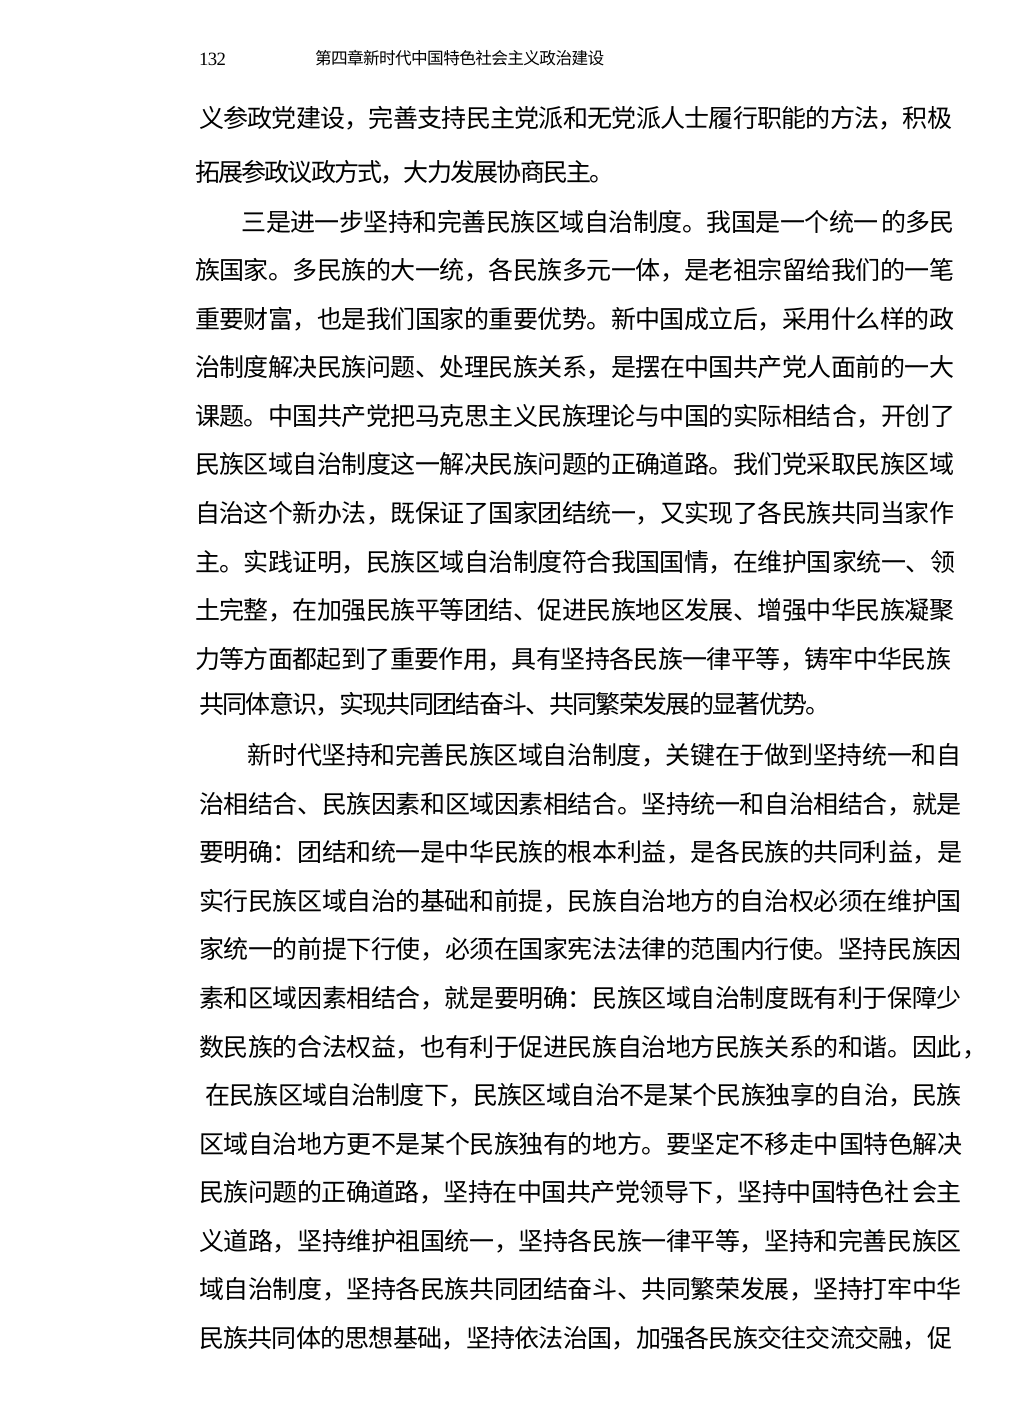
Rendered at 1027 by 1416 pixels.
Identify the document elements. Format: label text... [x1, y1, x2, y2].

text 三是进一步坚持和完善民族区域自治制度。我国是一个统一的多民 族国家。多民族的大一统，各民族多元一体，是老祖宗留给我们的一笔 重要财富，也是我们国家的重要优势。新中国成立后，采用什么样的政 治制度解决民族问题、处理民族关系，是摆在中国共产党人面前的一大 课题。中国共产党把马克思主义民族理论与中国的实际相结合，开创了 民族区域自治制度这一解决民族问题的正确道路。我们党采取民族区域 自治这个新办法，既保证了国家团结统一，又实现了各民族共同当家作 主。实践证明，民族区域自治制度符合我国国情，在维护国家统一、领 土完整，在加强民族平等团结、促进民族地区发展、增强中华民族凝聚 力等方面都起到了重要作用，具有坚持各民族一律平等，铸牢中华民族 [195, 202, 955, 675]
text 拓展参政议政方式，大力发展协商民主。 [195, 155, 963, 188]
text 共同体意识，实现共同团结奋斗、共同繁荣发展的显著优势。 [199, 688, 963, 721]
text 132 第四章新时代中国特色社会主义政治建设 [199, 46, 963, 69]
text 义参政党建设，完善支持民主党派和无党派人士履行职能的方法，积极 [199, 111, 963, 155]
text 新时代坚持和完善民族区域自治制度，关键在于做到坚持统一和自 治相结合、民族因素和区域因素相结合。坚持统一和自治相结合，就是 要明确：团结和统一是中华民族的根本利益，是各民族的共同利益，是 实行民族区域自治的基础和前提，民族自治地方的自治权必须在维护国 家统一的前提下行使，必须在国家宪法法律的范围内行使。坚持民族因 素和区域因素相结合，就是要明确：民族区域自治制度既有利于保障少 数民族的合法权益，也有利于促进民族自治地方民族关系的和谐。因此， 在民族区域自治制度下，民族区域自治不是某个民族独享的自治，民族 区域自治地方更不是某个民族独有的地方。要坚定不移走中国特色解决 民族问题的正确道路，坚持在中国共产党领导下，坚持中国特色社会主 义道路，坚持维护祖国统一，坚持各民族一律平等，坚持和完善民族区 域自治制度，坚持各民族共同团结奋斗、共同繁荣发展，坚持打牢中华 民族共同体的思想基础，坚持依法治国，加强各民族交往交流交融，促 [199, 736, 963, 1354]
